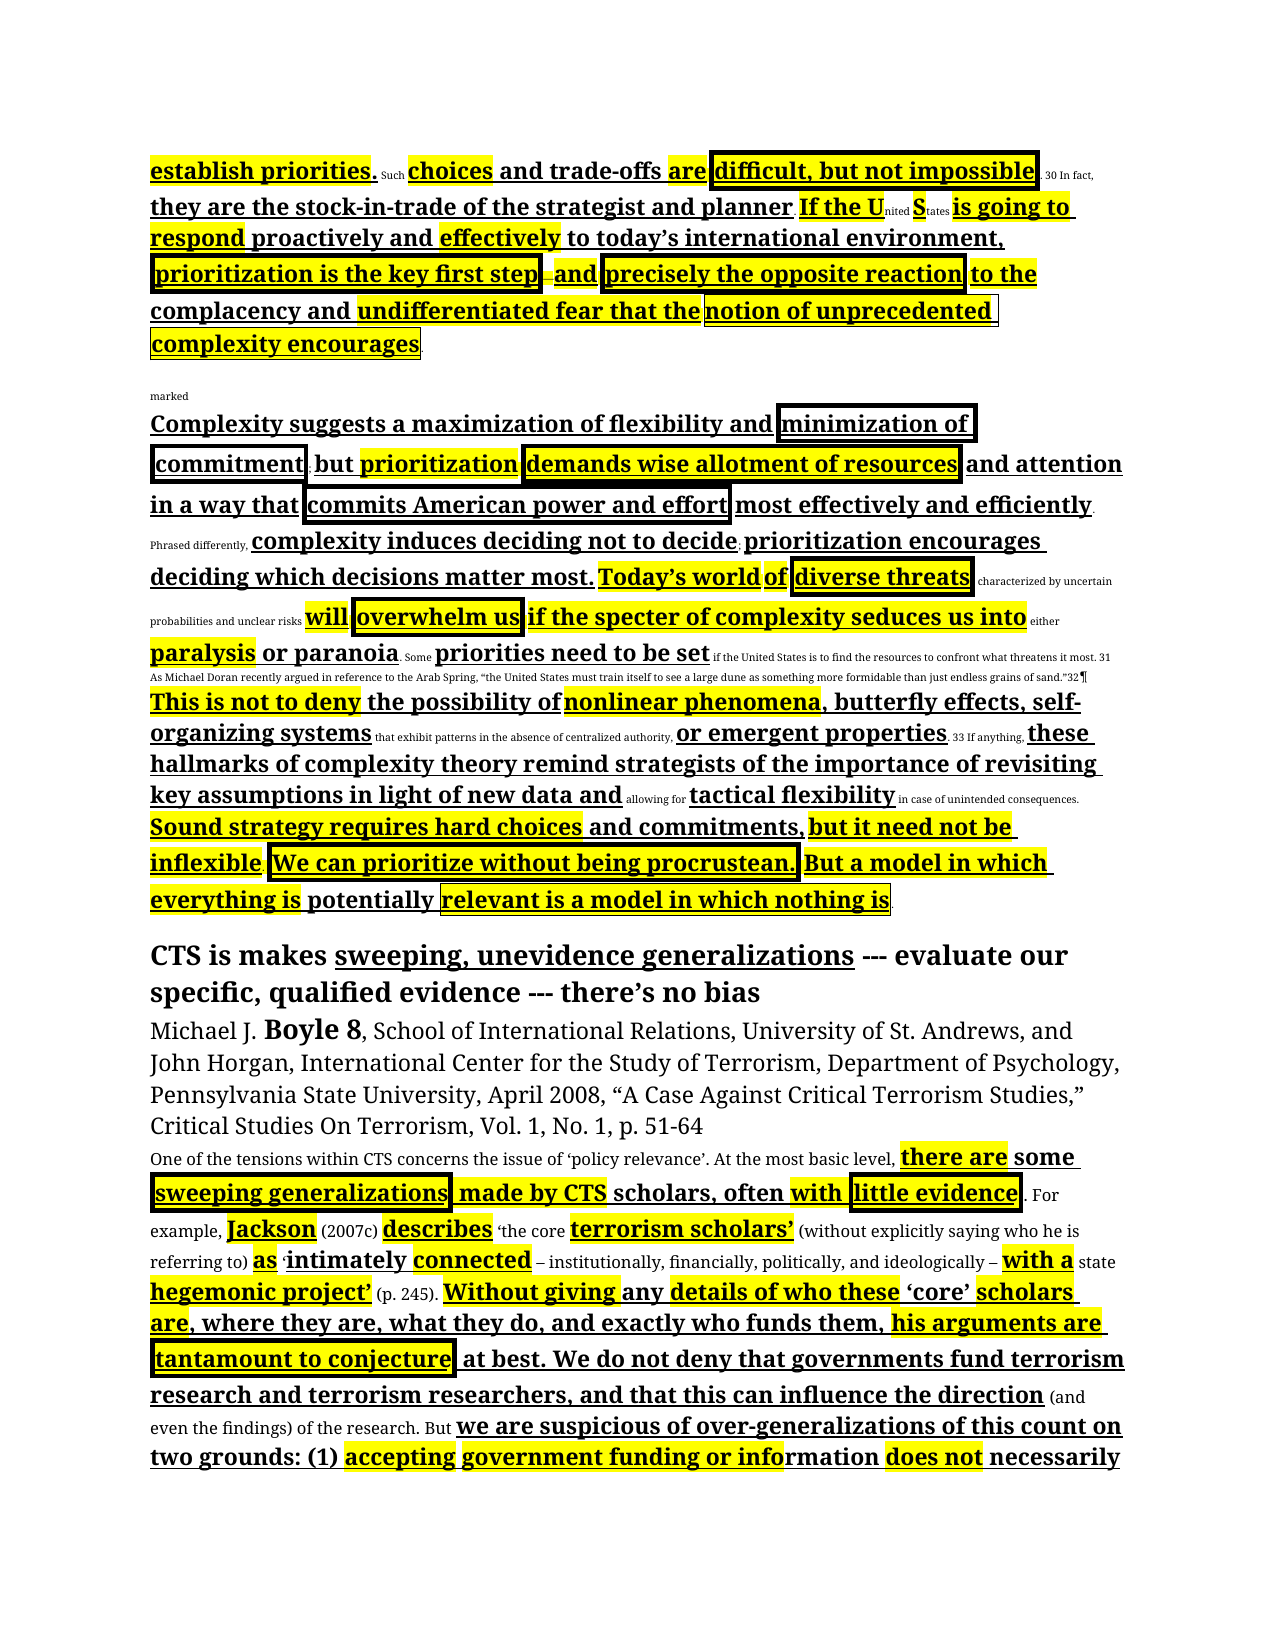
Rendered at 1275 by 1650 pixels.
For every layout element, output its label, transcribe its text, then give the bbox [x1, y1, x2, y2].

text marked [150, 389, 1125, 403]
text Complexity suggests a maximization of flexibility and minimization of commitment; but prioritization demands wise allotment of resources and attention in a way that commits American power and effort most effectively and efficiently. Phrased differently, complexity induces deciding not to decide; prioritization encourages deciding which decisions matter most. Today’s world of diverse threats characterized by uncertain probabilities and unclear risks will overwhelm us if the specter of complexity seduces us into either paralysis or paranoia. Some priorities need to be set if the United States is to find the resources to confront what threatens it most. 31 As Michael Doran recently argued in reference to the Arab Spring, “the United States must train itself to see a large dune as something more formidable than just endless grains of sand.”32¶ This is not to deny the possibility of nonlinear phenomena, butterfly effects, self-organizing systems that exhibit patterns in the absence of centralized authority, or emergent properties. 33 If anything, these hallmarks of complexity theory remind strategists of the importance of revisiting key assumptions in light of new data and allowing for tactical flexibility in case of unintended consequences. Sound strategy requires hard choices and commitments, but it need not be inflexible. We can prioritize without being procrustean. But a model in which everything is potentially relevant is a model in which nothing is. [150, 403, 1125, 916]
subtitle CTS is makes sweeping, unevidence generalizations --- evaluate our specific, qualified evidence --- there’s no bias [150, 937, 1125, 1010]
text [150, 1371, 1125, 1472]
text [150, 150, 1125, 360]
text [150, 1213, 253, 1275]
text Michael J. Boyle 8, School of International Relations, University of St. Andrews, and John Horgan, International Center for the Study of Terrorism, Department of Psychology, Pennsylvania State University, April 2008, “A Case Against Critical Terrorism Studies,” Critical Studies On Terrorism, Vol. 1, No. 1, p. 51-64 [150, 1010, 1125, 1141]
